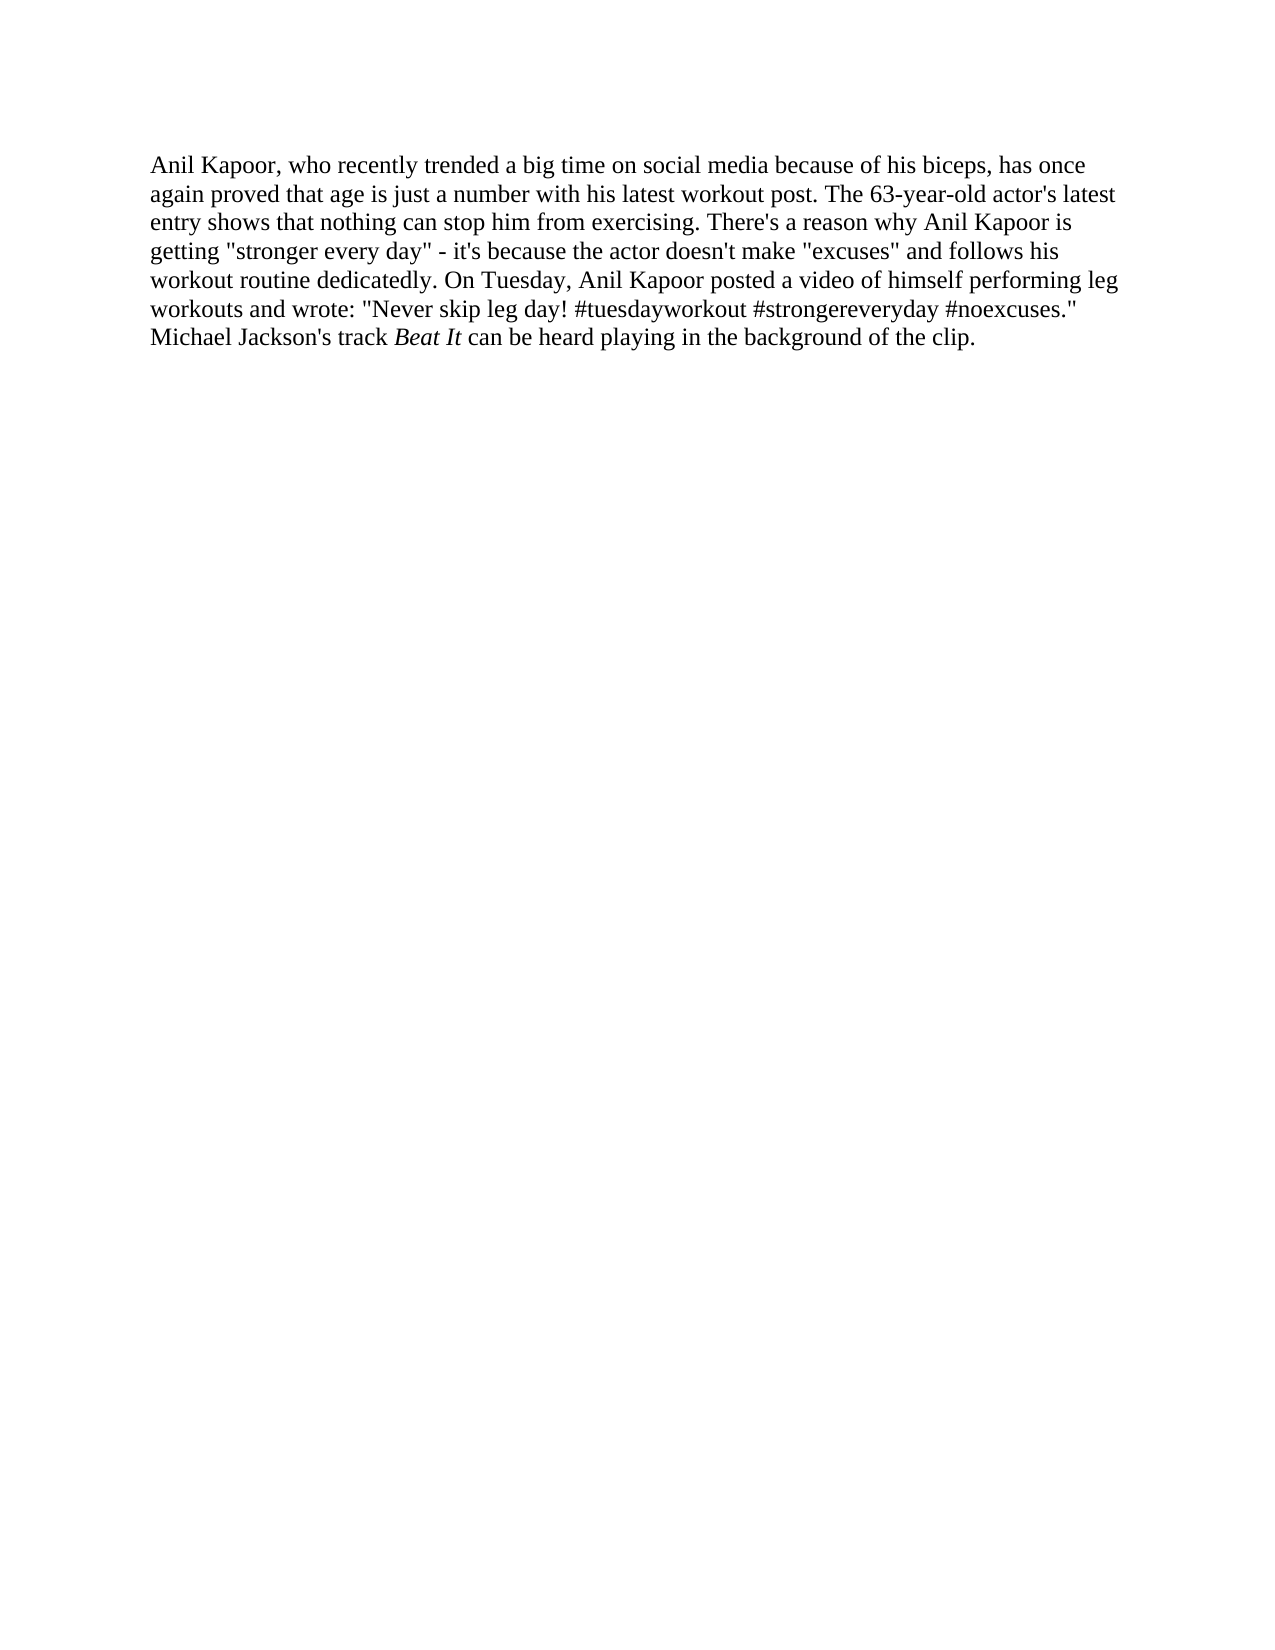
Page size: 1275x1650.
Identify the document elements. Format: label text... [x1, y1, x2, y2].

text Anil Kapoor, who recently trended a big time on social media because of his biceps, has once again proved that age is just a number with his latest workout post. The 63-year-old actor's latest entry shows that nothing can stop him from exercising. There's a reason why Anil Kapoor is getting "stronger every day" - it's because the actor doesn't make "excuses" and follows his workout routine dedicatedly. On Tuesday, Anil Kapoor posted a video of himself performing leg workouts and wrote: "Never skip leg day! #tuesdayworkout #strongereveryday #noexcuses." Michael Jackson's track Beat It can be heard playing in the background of the clip. [150, 150, 1125, 351]
